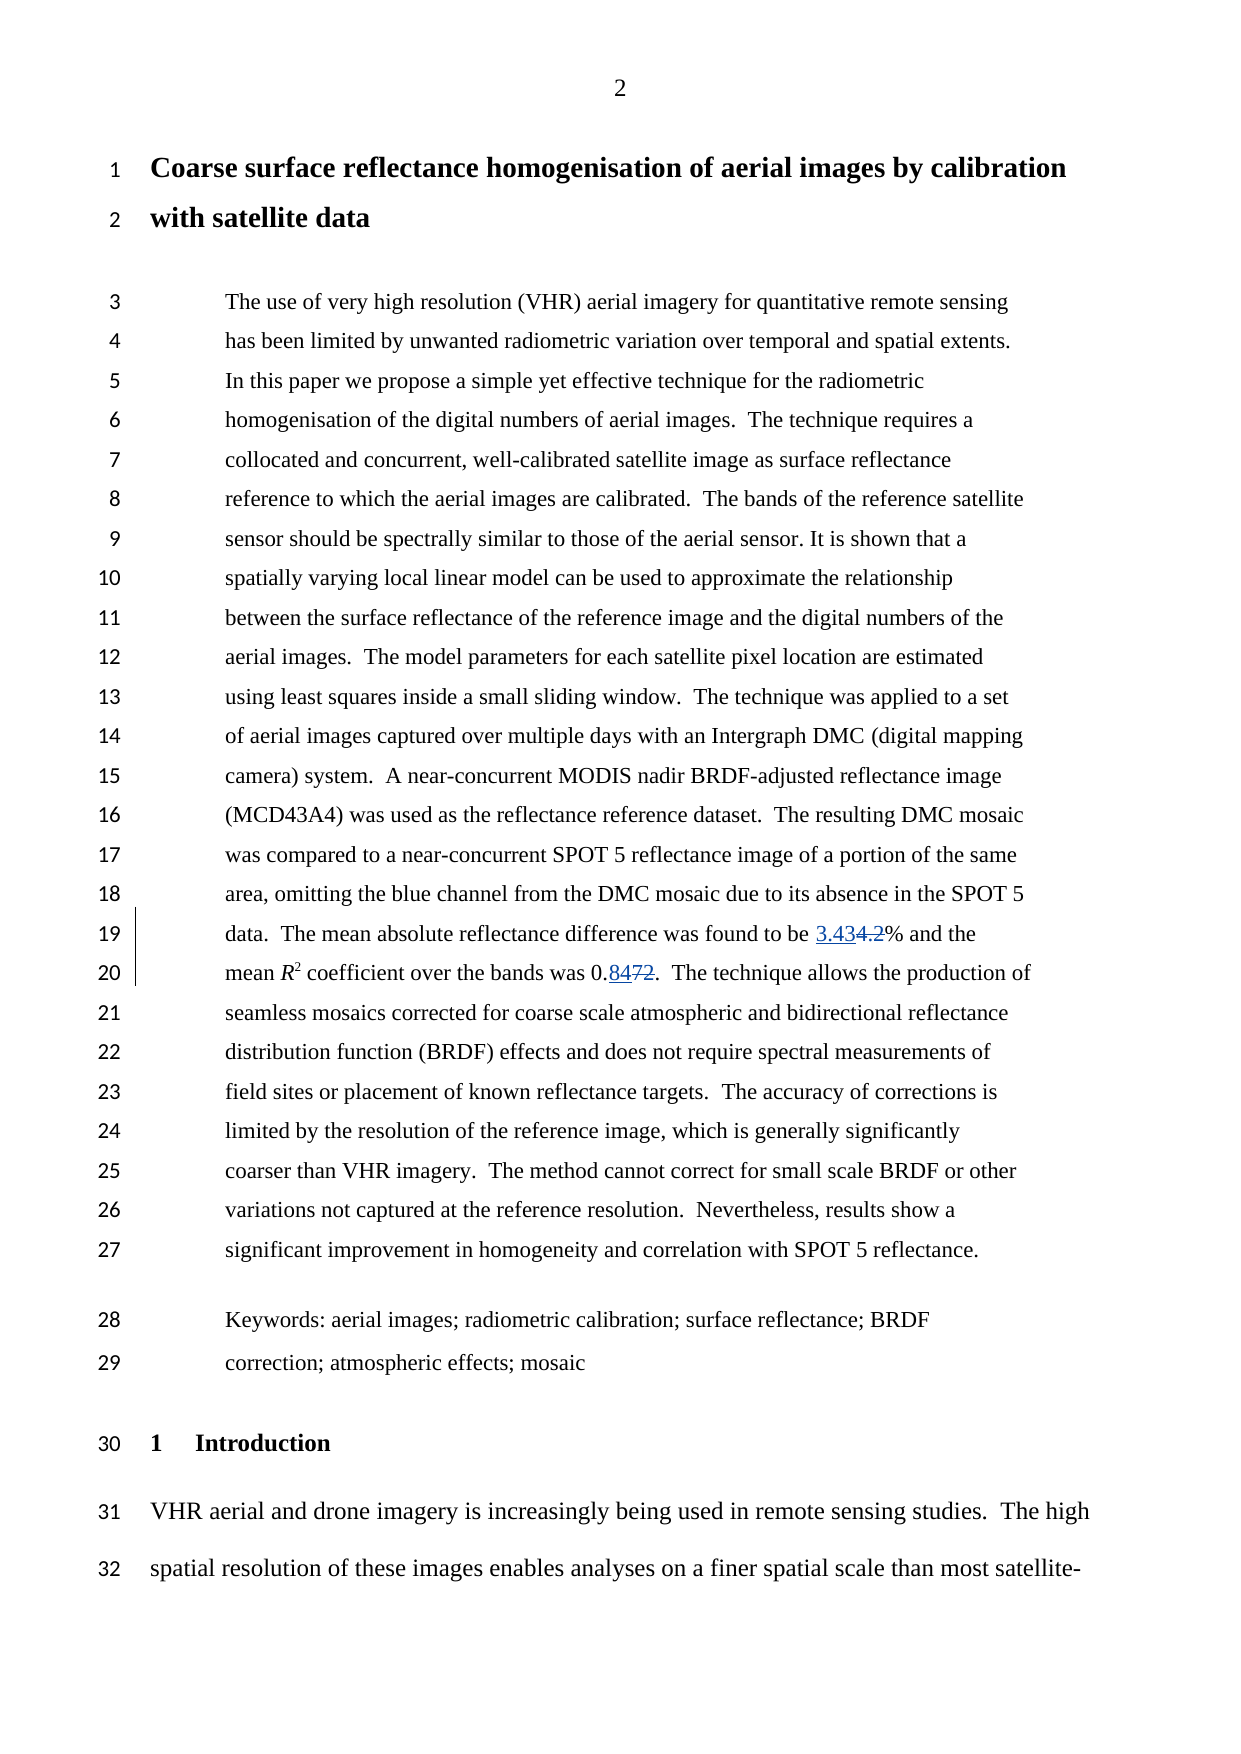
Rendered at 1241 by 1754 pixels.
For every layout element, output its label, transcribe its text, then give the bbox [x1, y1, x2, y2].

subtitle Introduction [150, 1428, 1031, 1456]
title Coarse surface reflectance homogenisation of aerial images by calibration with satellite data [150, 150, 1090, 234]
text Keywords: aerial images; radiometric calibration; surface reflectance; BRDF correction; atmospheric effects; mosaic [225, 1306, 1031, 1376]
text The use of very high resolution (VHR) aerial imagery for quantitative remote sensing has been limited by unwanted radiometric variation over temporal and spatial extents. In this paper we propose a simple yet effective technique for the radiometric homogenisation of the digital numbers of aerial images. The technique requires a collocated and concurrent, well-calibrated satellite image as surface reflectance reference to which the aerial images are calibrated. The bands of the reference satellite sensor should be spectrally similar to those of the aerial sensor. It is shown that a spatially varying local linear model can be used to approximate the relationship between the surface reflectance of the reference image and the digital numbers of the aerial images. The model parameters for each satellite pixel location are estimated using least squares inside a small sliding window. The technique was applied to a set of aerial images captured over multiple days with an Intergraph DMC (digital mapping camera) system. A near-concurrent MODIS nadir BRDF-adjusted reflectance image (MCD43A4) was used as the reflectance reference dataset. The resulting DMC mosaic was compared to a near-concurrent SPOT 5 reflectance image of a portion of the same area, omitting the blue channel from the DMC mosaic due to its absence in the SPOT 5 data. The mean absolute reflectance difference was found to be % and the mean R2 coefficient over the bands was 0.. The technique allows the production of seamless mosaics corrected for coarse scale atmospheric and bidirectional reflectance distribution function (BRDF) effects and does not require spectral measurements of field sites or placement of known reflectance targets. The accuracy of corrections is limited by the resolution of the reference image, which is generally significantly coarser than VHR imagery. The method cannot correct for small scale BRDF or other variations not captured at the reference resolution. Nevertheless, results show a significant improvement in homogeneity and correlation with SPOT 5 reflectance. [225, 288, 1031, 1262]
